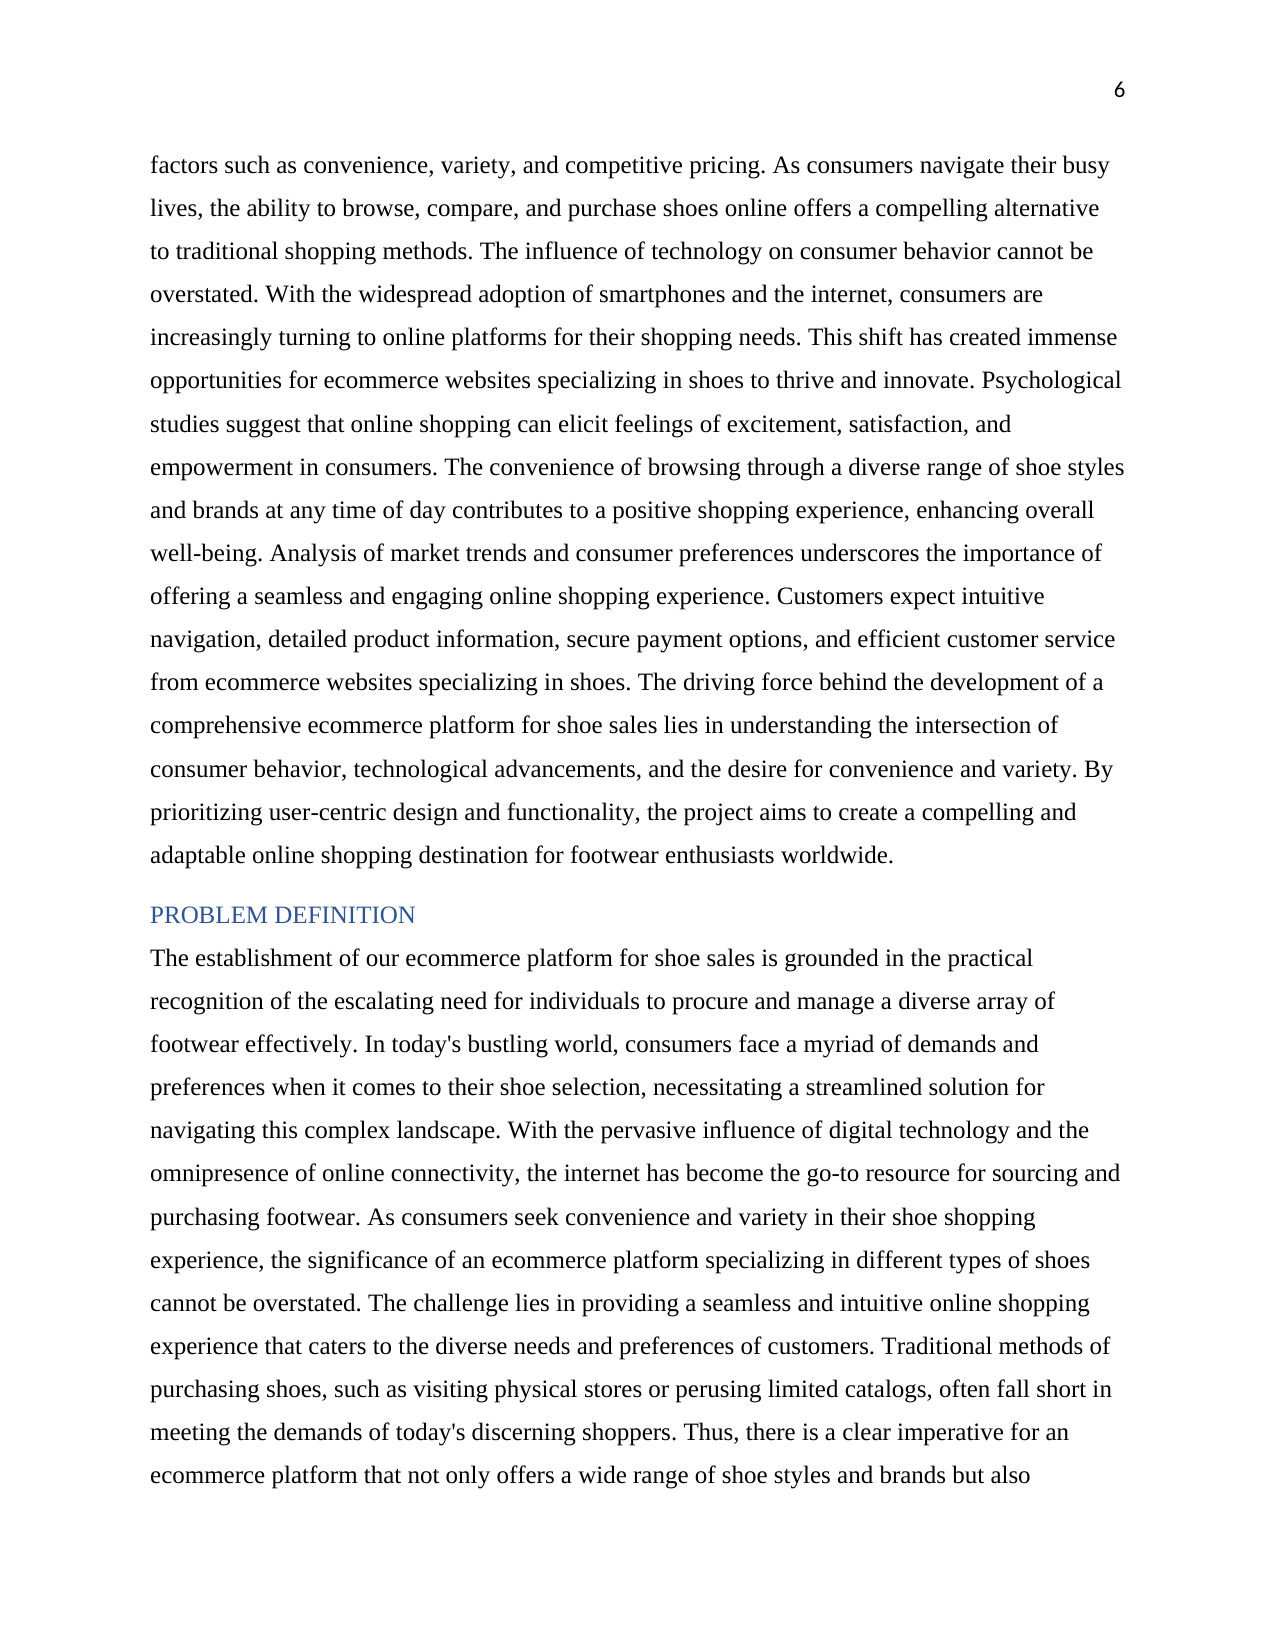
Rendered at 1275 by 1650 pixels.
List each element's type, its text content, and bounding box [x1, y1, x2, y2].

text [150, 943, 1125, 1489]
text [150, 150, 1125, 869]
subtitle PROBLEM DEFINITION [150, 900, 1125, 928]
